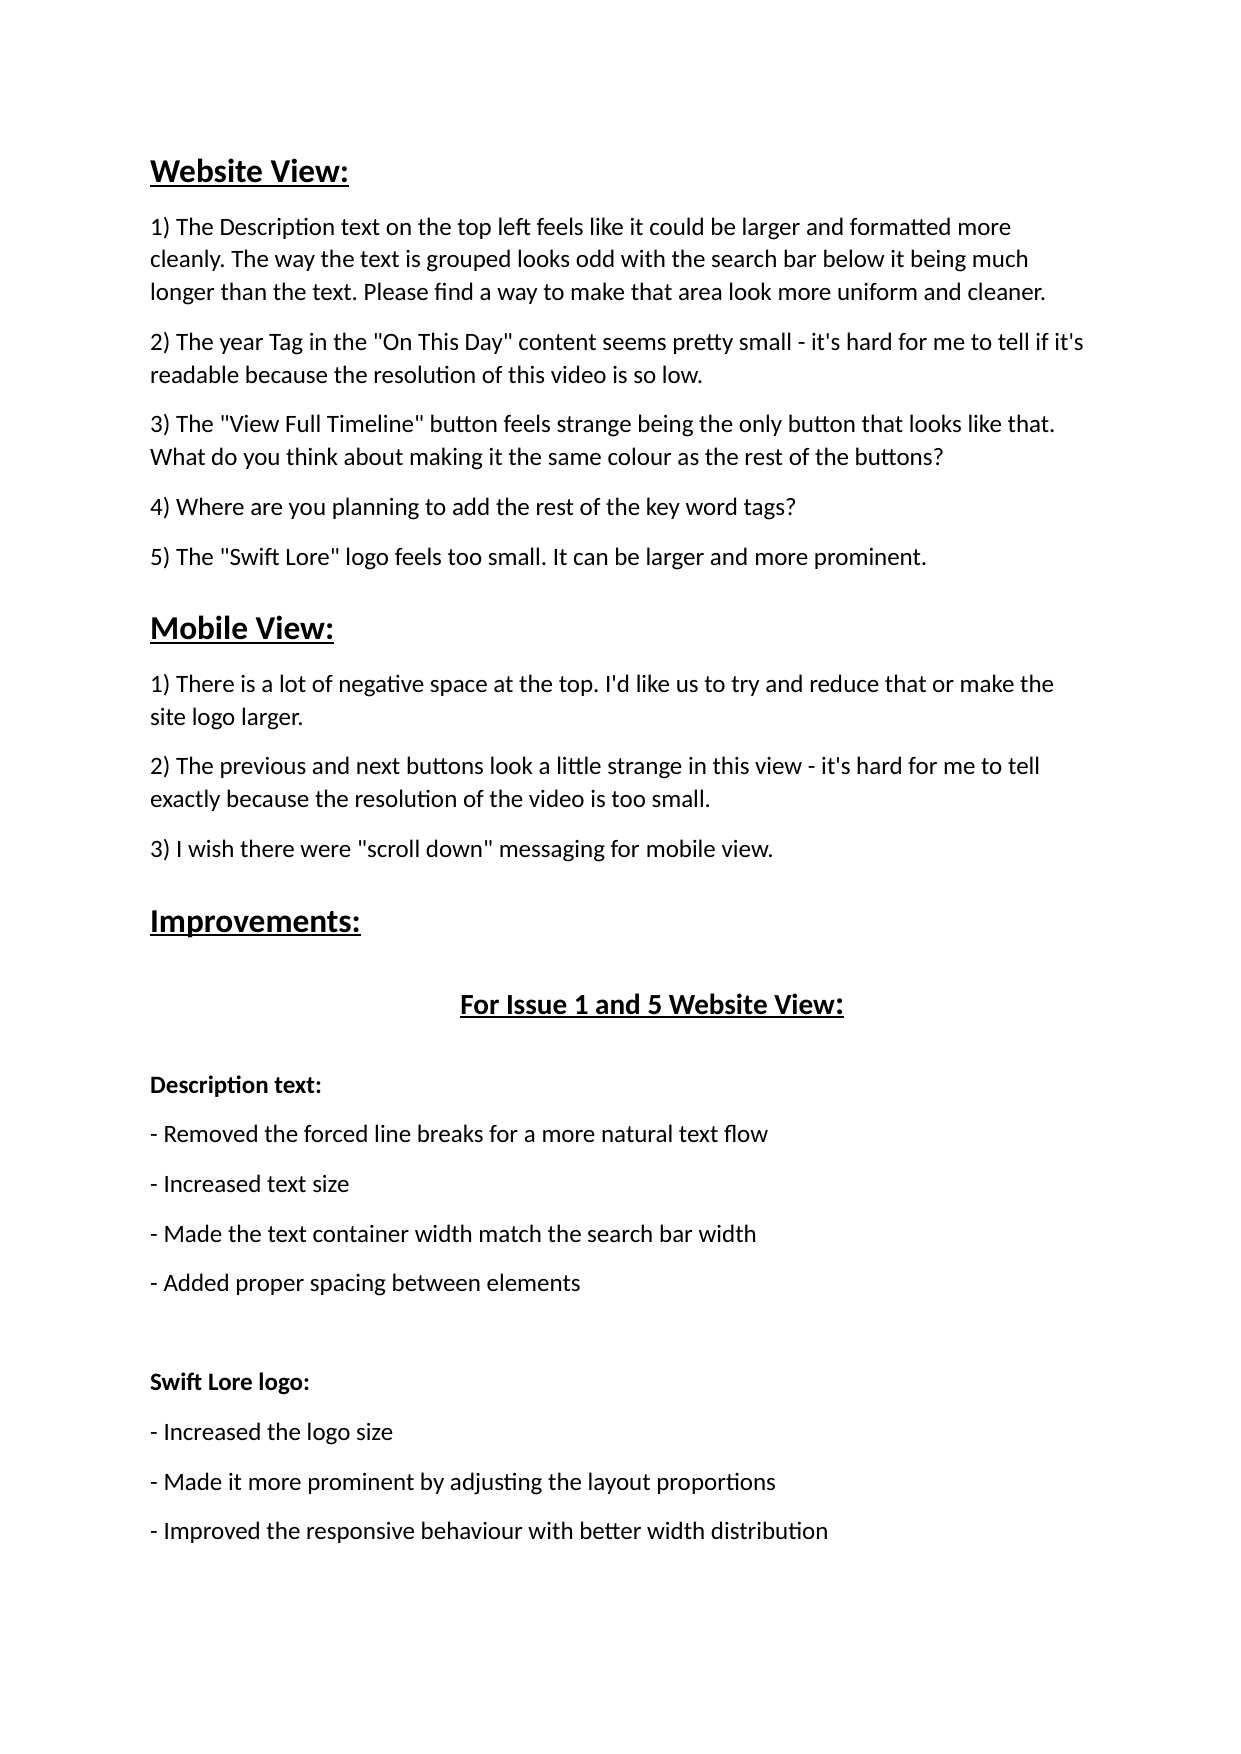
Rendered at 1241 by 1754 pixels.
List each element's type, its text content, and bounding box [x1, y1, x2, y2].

text - Improved the responsive behaviour with better width distribution [150, 1515, 1090, 1576]
text 3) The "View Full Timeline" button feels strange being the only button that looks like that. What do you think about making it the same colour as the rest of the buttons? [150, 408, 1090, 472]
text 1) There is a lot of negative space at the top. I'd like us to try and reduce that or make the site logo larger. [150, 668, 1090, 731]
text - Increased the logo size [150, 1416, 1090, 1447]
text - Added proper spacing between elements [150, 1267, 1090, 1298]
text - Removed the forced line breaks for a more natural text flow [150, 1119, 1090, 1149]
text 3) I wish there were "scroll down" messaging for mobile view. Improvements: For Issue 1 and 5 Website View: Description text: [150, 833, 1090, 1099]
text - Made the text container width match the search bar width [150, 1218, 1090, 1248]
text 5) The "Swift Lore" logo feels too small. It can be larger and more prominent. Mobile View: [150, 541, 1090, 648]
text Swift Lore logo: [150, 1367, 1090, 1397]
text 4) Where are you planning to add the rest of the key word tags? [150, 491, 1090, 522]
text 1) The Description text on the top left feels like it could be larger and formatted more cleanly. The way the text is grouped looks odd with the search bar below it being much longer than the text. Please find a way to make that area look more uniform and cleaner. [150, 211, 1090, 307]
text 2) The previous and next buttons look a little strange in this view - it's hard for me to tell exactly because the resolution of the video is too small. [150, 750, 1090, 814]
text - Increased text size [150, 1168, 1090, 1199]
text Website View: [150, 150, 1090, 191]
text 2) The year Tag in the "On This Day" content seems pretty small - it's hard for me to tell if it's readable because the resolution of this video is so low. [150, 326, 1090, 389]
text - Made it more prominent by adjusting the layout proportions [150, 1466, 1090, 1496]
